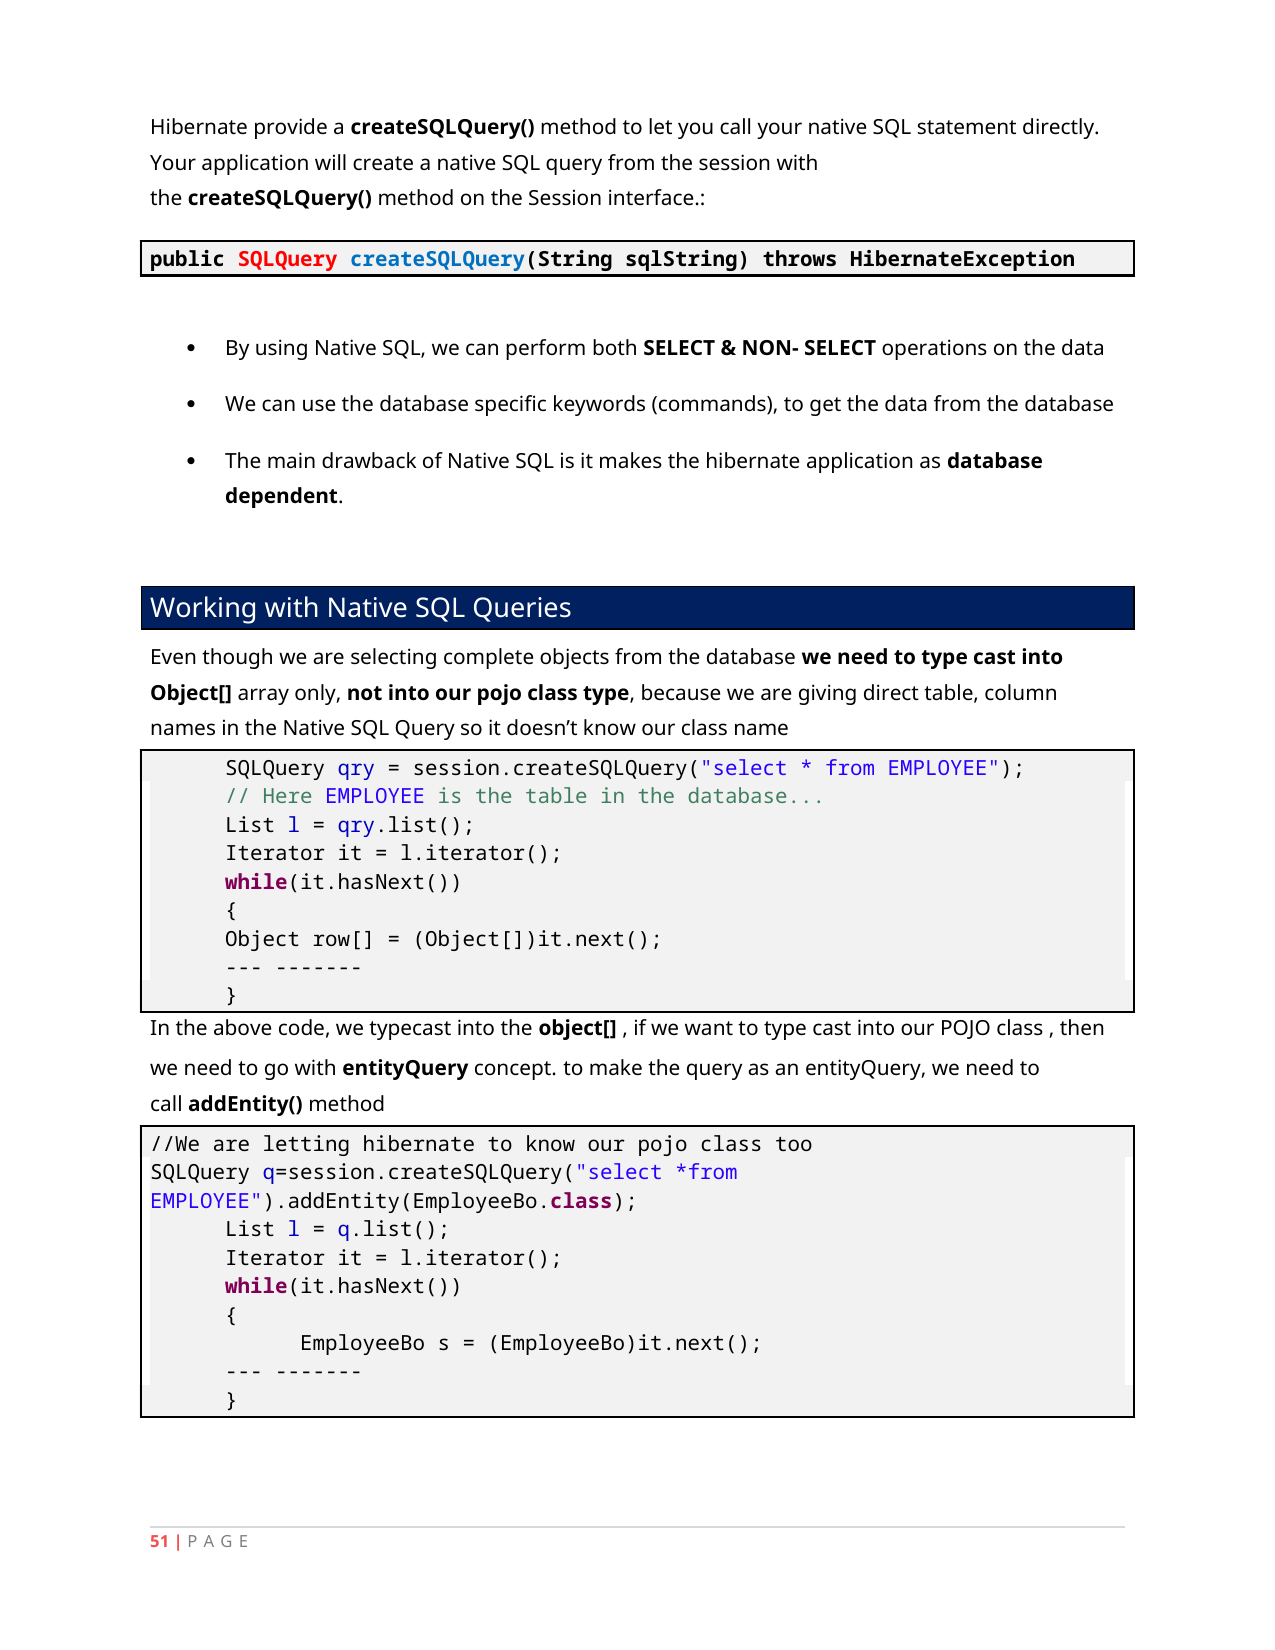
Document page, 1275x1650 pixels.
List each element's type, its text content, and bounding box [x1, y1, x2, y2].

list We can use the database specific keywords (commands), to get the data from the database [187, 389, 1125, 418]
text Even though we are selecting complete objects from the database we need to type cast into Object[] array only, not into our pojo class type, because we are giving direct table, column names in the Native SQL Query so it doesn’t know our class name [150, 642, 1125, 742]
text List l = q.list(); [150, 1214, 1125, 1243]
text Object row[] = (Object[])it.next(); [150, 924, 1125, 952]
text { [150, 895, 1125, 924]
text Iterator it = l.iterator(); [150, 1243, 1125, 1271]
text //We are letting hibernate to know our pojo class too [142, 1127, 1133, 1157]
text while(it.hasNext()) [150, 1271, 1125, 1300]
subtitle Working with Native SQL Queries [142, 587, 1133, 628]
text EmployeeBo s = (EmployeeBo)it.next(); [150, 1328, 1125, 1357]
text List l = qry.list(); [150, 810, 1125, 838]
text { [150, 1300, 1125, 1328]
list The main drawback of Native SQL is it makes the hibernate application as database dependent. [187, 446, 1125, 510]
text --- ------- [150, 952, 1125, 976]
text while(it.hasNext()) [150, 867, 1125, 895]
text } [142, 976, 1133, 1011]
list By using Native SQL, we can perform both SELECT & NON- SELECT operations on the data [187, 333, 1125, 361]
text --- ------- [150, 1357, 1125, 1381]
text SQLQuery qry = session.createSQLQuery("select * from EMPLOYEE"); [142, 751, 1133, 781]
text Hibernate provide a createSQLQuery() method to let you call your native SQL statement directly. Your application will create a native SQL query from the session with the createSQLQuery() method on the Session interface.: [150, 112, 1125, 212]
text // Here EMPLOYEE is the table in the database... [150, 781, 1125, 810]
text } [142, 1381, 1133, 1416]
text Iterator it = l.iterator(); [150, 838, 1125, 867]
text In the above code, we typecast into the object[] , if we want to type cast into our POJO class , then we need to go with entityQuery concept. to make the query as an entityQuery, we need to call addEntity() method [150, 1013, 1125, 1118]
text SQLQuery q=session.createSQLQuery("select *from EMPLOYEE").addEntity(EmployeeBo.class); [150, 1157, 1125, 1214]
text public SQLQuery createSQLQuery(String sqlString) throws HibernateException [142, 242, 1133, 274]
